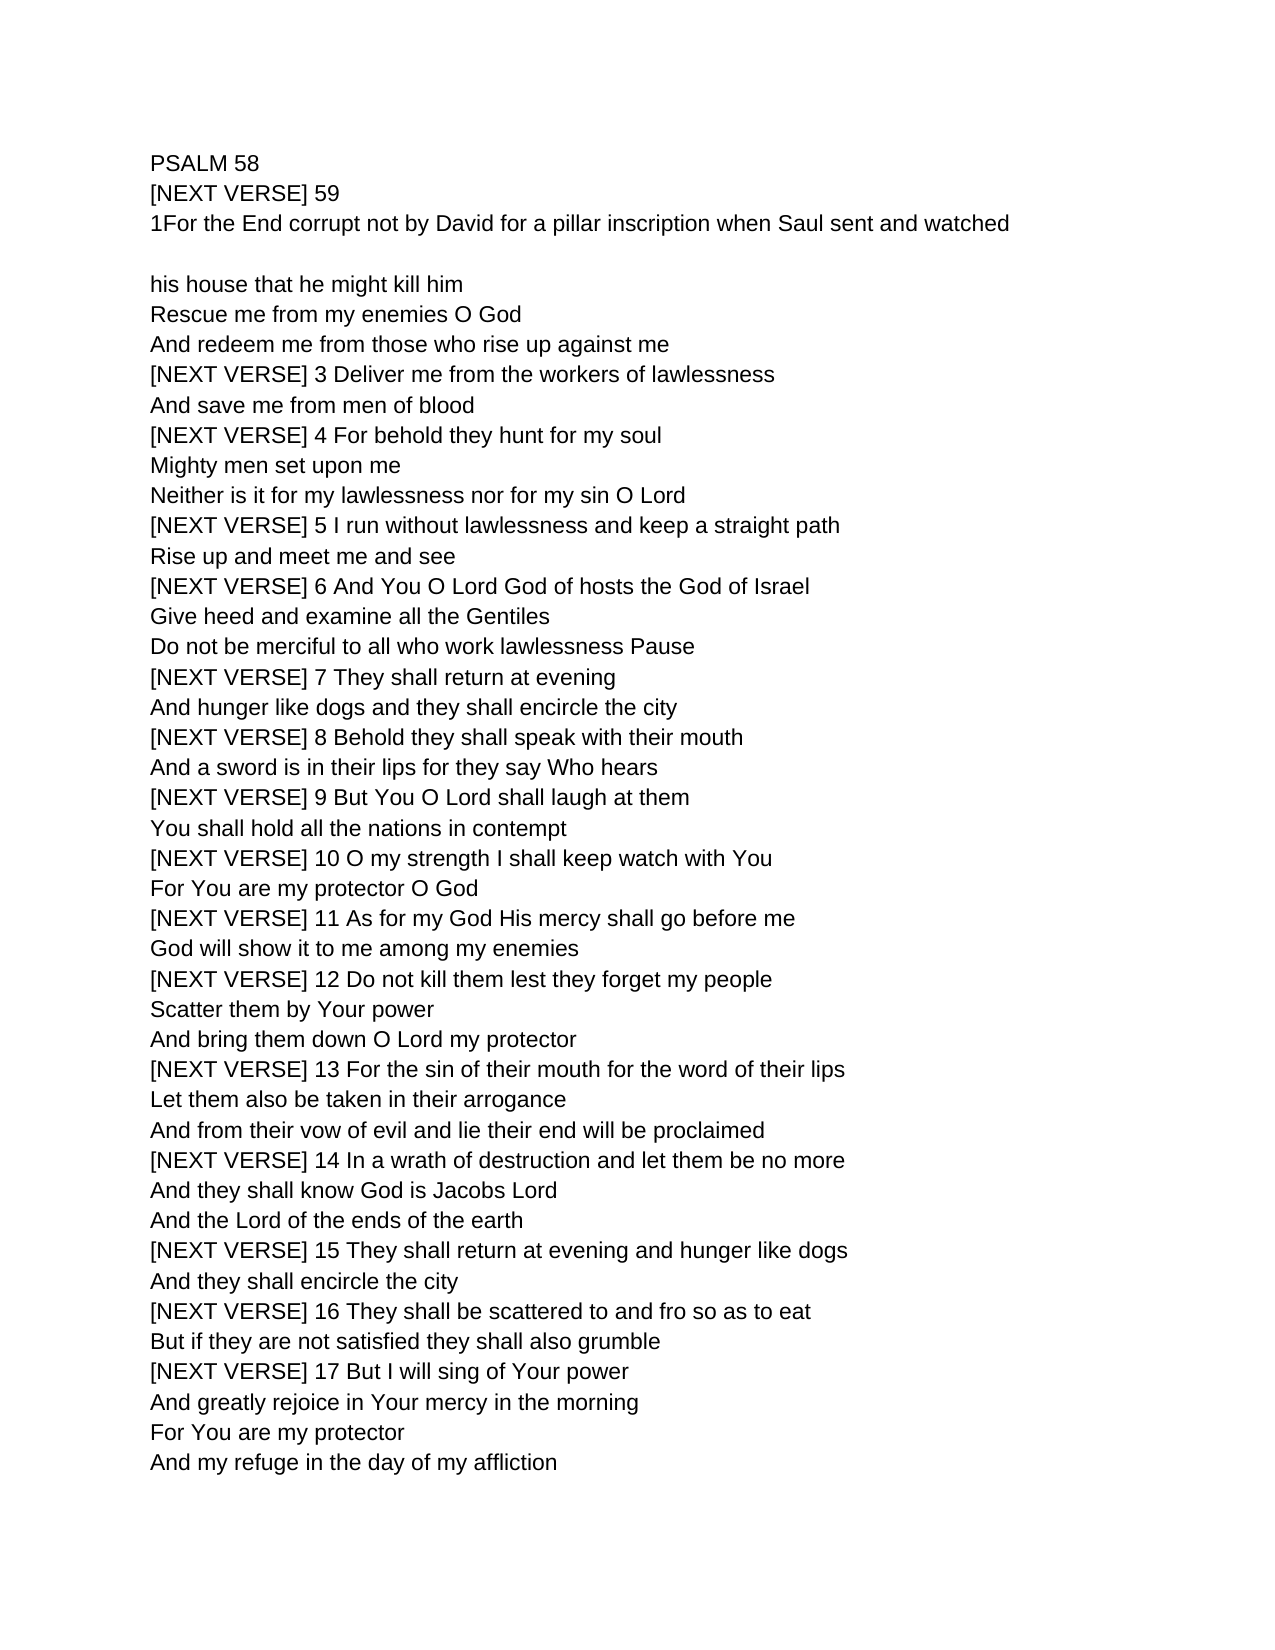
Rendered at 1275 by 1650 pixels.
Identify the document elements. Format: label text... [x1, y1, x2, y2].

text And a sword is in their lips for they say Who hears [150, 754, 1125, 781]
text And greatly rejoice in Your mercy in the morning [150, 1388, 1125, 1415]
text God will show it to me among my enemies [150, 935, 1125, 962]
text And from their vow of evil and lie their end will be proclaimed [150, 1117, 1125, 1143]
text his house that he might kill him [150, 271, 1125, 297]
text Give heed and examine all the Gentiles [150, 603, 1125, 629]
text And bring them down O Lord my protector [150, 1026, 1125, 1052]
text PSALM 58 [150, 150, 1125, 176]
text For You are my protector O God [150, 875, 1125, 901]
text [NEXT VERSE] 15 They shall return at evening and hunger like dogs [150, 1237, 1125, 1264]
text You shall hold all the nations in contempt [150, 814, 1125, 841]
text But if they are not satisfied they shall also grumble [150, 1328, 1125, 1354]
text [NEXT VERSE] 17 But I will sing of Your power [150, 1358, 1125, 1385]
text [NEXT VERSE] 9 But You O Lord shall laugh at them [150, 784, 1125, 811]
text And save me from men of blood [150, 392, 1125, 418]
text Rescue me from my enemies O God [150, 301, 1125, 327]
text [NEXT VERSE] 10 O my strength I shall keep watch with You [150, 845, 1125, 871]
text And the Lord of the ends of the earth [150, 1207, 1125, 1234]
text [NEXT VERSE] 6 And You O Lord God of hosts the God of Israel [150, 573, 1125, 599]
text [NEXT VERSE] 8 Behold they shall speak with their mouth [150, 724, 1125, 750]
text [NEXT VERSE] 4 For behold they hunt for my soul [150, 422, 1125, 448]
text Scatter them by Your power [150, 996, 1125, 1022]
text [NEXT VERSE] 7 They shall return at evening [150, 663, 1125, 690]
text And redeem me from those who rise up against me [150, 331, 1125, 358]
text [NEXT VERSE] 5 I run without lawlessness and keep a straight path [150, 512, 1125, 539]
text And hunger like dogs and they shall encircle the city [150, 694, 1125, 720]
text [NEXT VERSE] 13 For the sin of their mouth for the word of their lips [150, 1056, 1125, 1083]
text And they shall encircle the city [150, 1268, 1125, 1294]
text [NEXT VERSE] 11 As for my God His mercy shall go before me [150, 905, 1125, 932]
text [NEXT VERSE] 14 In a wrath of destruction and let them be no more [150, 1147, 1125, 1173]
text And they shall know God is Jacobs Lord [150, 1177, 1125, 1203]
text And my refuge in the day of my affliction [150, 1449, 1125, 1475]
text Mighty men set upon me [150, 452, 1125, 478]
text Neither is it for my lawlessness nor for my sin O Lord [150, 482, 1125, 509]
text [NEXT VERSE] 12 Do not kill them lest they forget my people [150, 966, 1125, 992]
text Do not be merciful to all who work lawlessness Pause [150, 633, 1125, 660]
text [NEXT VERSE] 59 [150, 180, 1125, 207]
text 1For the End corrupt not by David for a pillar inscription when Saul sent and watched [150, 210, 1125, 237]
text For You are my protector [150, 1419, 1125, 1445]
text Let them also be taken in their arrogance [150, 1086, 1125, 1113]
text Rise up and meet me and see [150, 543, 1125, 569]
text [NEXT VERSE] 16 They shall be scattered to and fro so as to eat [150, 1298, 1125, 1324]
text [NEXT VERSE] 3 Deliver me from the workers of lawlessness [150, 361, 1125, 388]
